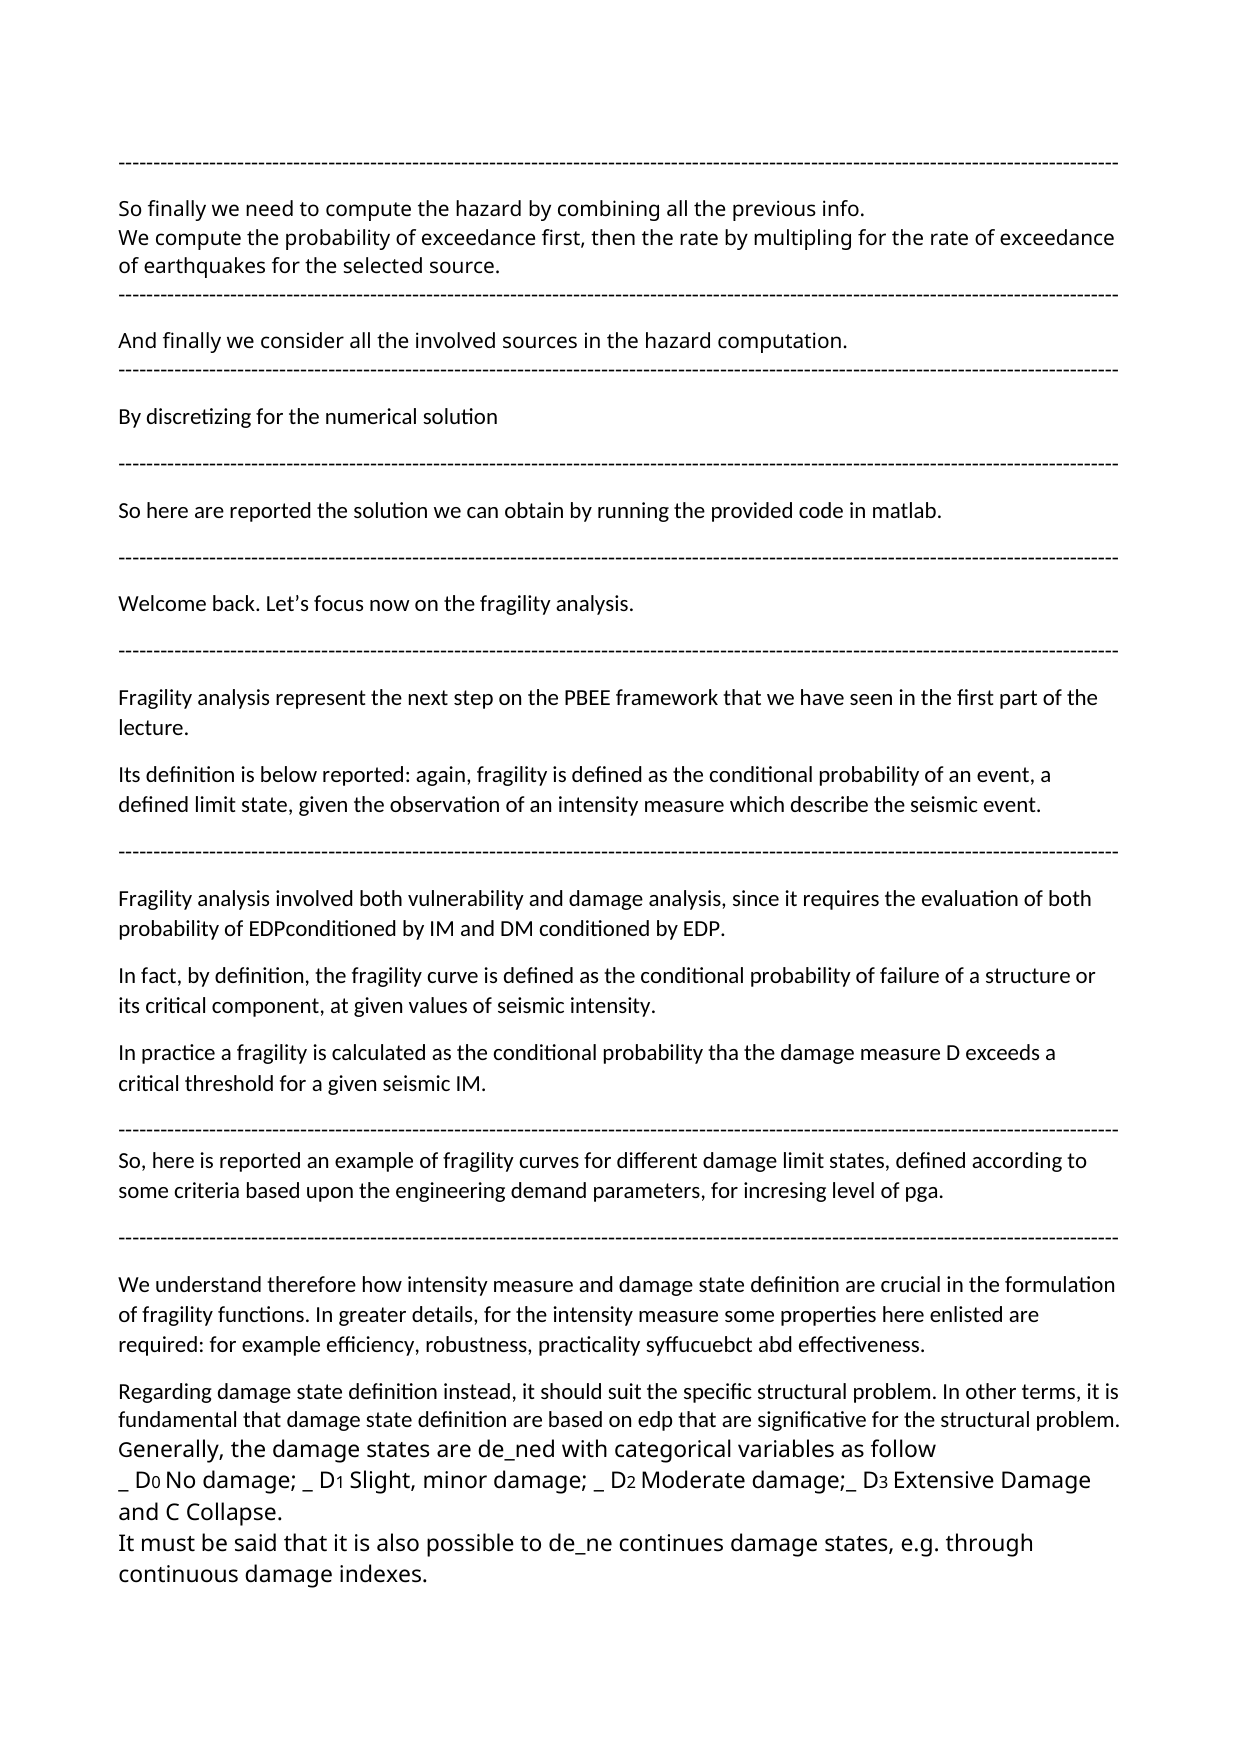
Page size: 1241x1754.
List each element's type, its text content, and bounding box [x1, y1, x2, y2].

text _ D0 No damage; _ D1 Slight, minor damage; _ D2 Moderate damage;_ D3 Extensive Damage and C Collapse. [118, 1464, 1122, 1527]
text Its definition is below reported: again, fragility is defined as the conditional probability of an event, a defined limit state, given the observation of an intensity measure which describe the seismic event. [118, 760, 1122, 818]
text It must be said that it is also possible to de_ne continues damage states, e.g. through continuous damage indexes. [118, 1527, 1122, 1589]
text By discretizing for the numerical solution [118, 402, 1122, 430]
text We understand therefore how intensity measure and damage state definition are crucial in the formulation of fragility functions. In greater details, for the intensity measure some properties here enlisted are required: for example efficiency, robustness, practicality syffucuebct abd effectiveness. [118, 1270, 1122, 1358]
text So here are reported the solution we can obtain by running the provided code in matlab. [118, 496, 1122, 524]
text In fact, by definition, the fragility curve is defined as the conditional probability of failure of a structure or its critical component, at given values of seismic intensity. [118, 961, 1122, 1019]
text In practice a fragility is calculated as the conditional probability tha the damage measure D exceeds a critical threshold for a given seismic IM. [118, 1038, 1122, 1097]
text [118, 148, 1122, 176]
text ----------------------------------------------------------------------------------------------------------------------------------------------- [118, 543, 1122, 571]
text ----------------------------------------------------------------------------------------------------------------------------------------------- [118, 280, 1122, 308]
text ----------------------------------------------------------------------------------------------------------------------------------------------- [118, 837, 1122, 865]
text ----------------------------------------------------------------------------------------------------------------------------------------------- [118, 636, 1122, 664]
text And finally we consider all the involved sources in the hazard computation. [118, 327, 1122, 355]
text Welcome back. Let’s focus now on the fragility analysis. [118, 589, 1122, 617]
text Regarding damage state definition instead, it should suit the specific structural problem. In other terms, it is fundamental that damage state definition are based on edp that are significative for the structural problem. Generally, the damage states are de_ned with categorical variables as follow [118, 1377, 1122, 1464]
text We compute the probability of exceedance first, then the rate by multipling for the rate of exceedance of earthquakes for the selected source. [118, 223, 1122, 280]
text ----------------------------------------------------------------------------------------------------------------------------------------------- [118, 355, 1122, 383]
text ----------------------------------------------------------------------------------------------------------------------------------------------- [118, 1223, 1122, 1251]
text Fragility analysis involved both vulnerability and damage analysis, since it requires the evaluation of both probability of EDPconditioned by IM and DM conditioned by EDP. [118, 884, 1122, 942]
text ----------------------------------------------------------------------------------------------------------------------------------------------- [118, 449, 1122, 477]
text ----------------------------------------------------------------------------------------------------------------------------------------------- So, here is reported an example of fragility curves for different damage limit states, defined according to some criteria based upon the engineering demand parameters, for incresing level of pga. [118, 1116, 1122, 1204]
text Fragility analysis represent the next step on the PBEE framework that we have seen in the first part of the lecture. [118, 683, 1122, 741]
text So finally we need to compute the hazard by combining all the previous info. [118, 194, 1122, 223]
